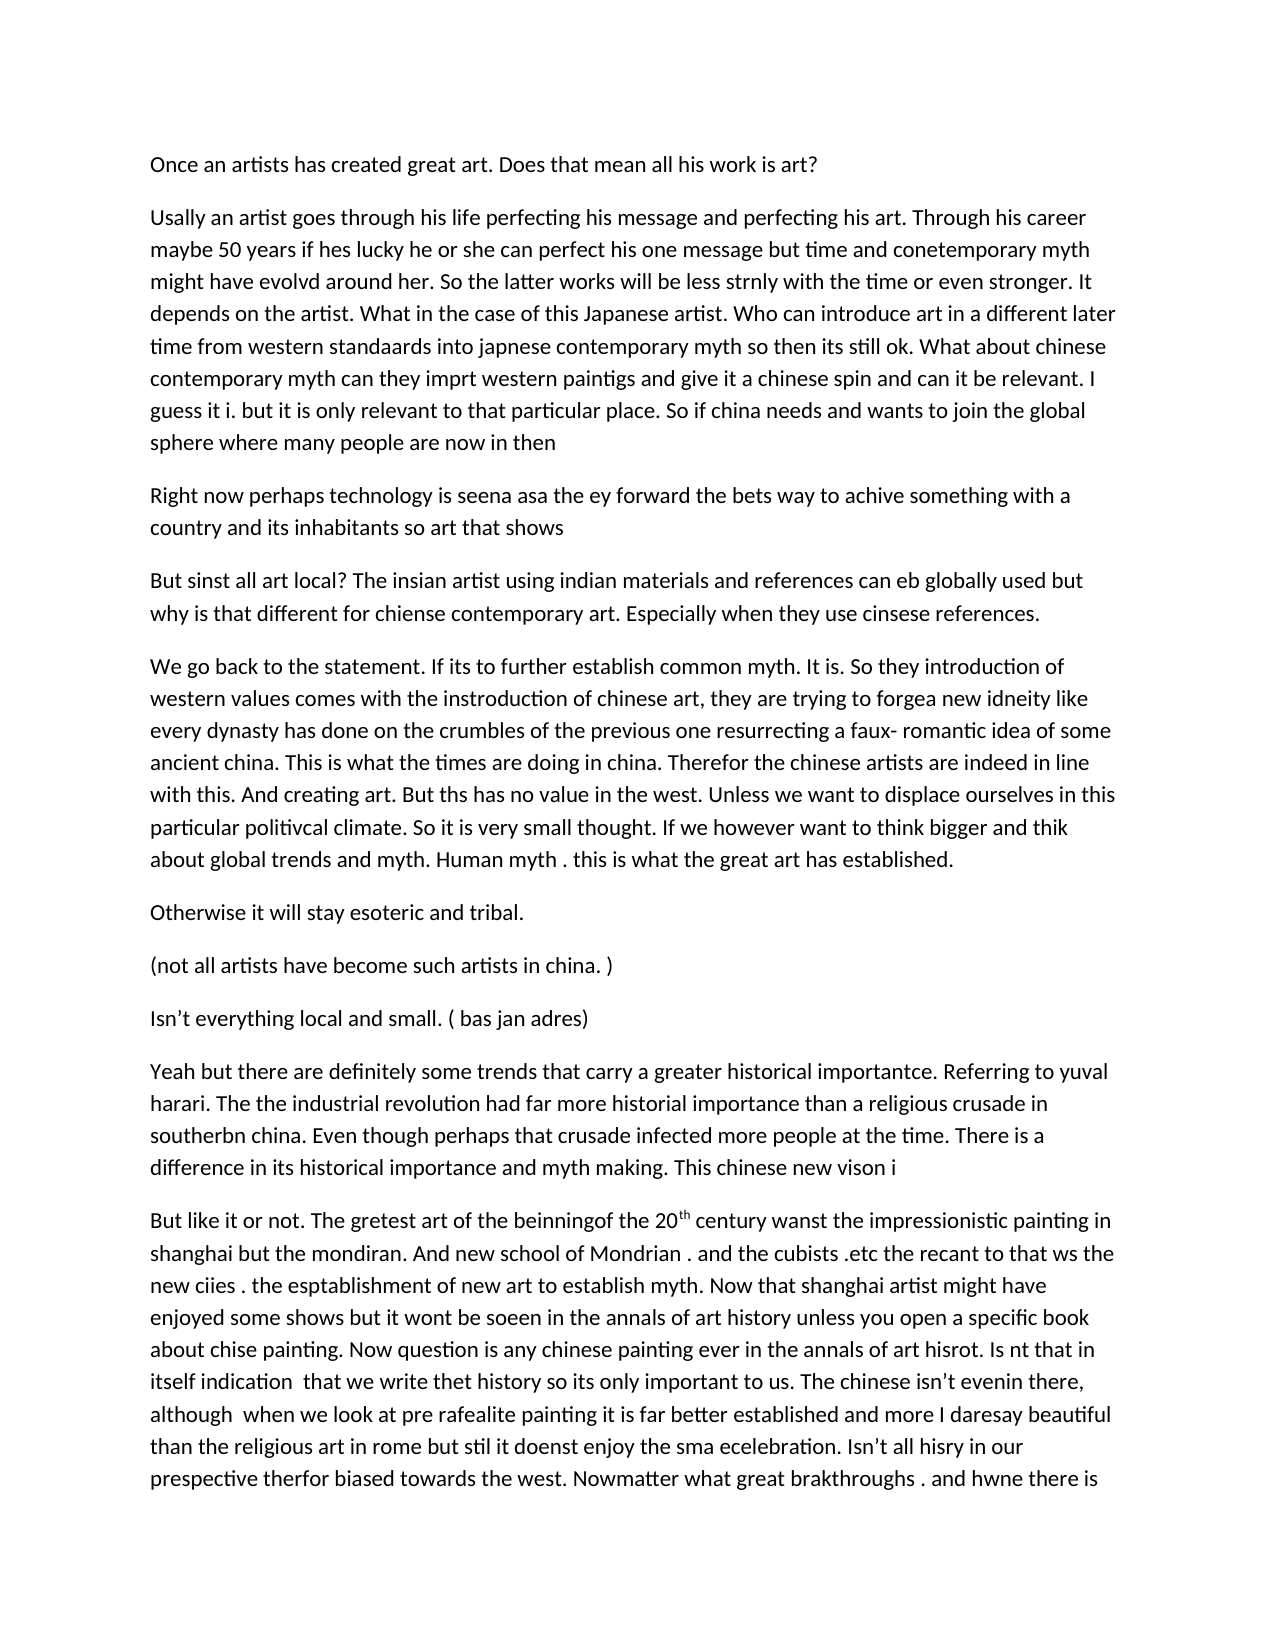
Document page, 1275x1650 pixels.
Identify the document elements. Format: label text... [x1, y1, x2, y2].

text Right now perhaps technology is seena asa the ey forward the bets way to achive something with a country and its inhabitants so art that shows [150, 481, 1125, 542]
text Isn’t everything local and small. ( bas jan adres) [150, 1004, 1125, 1032]
text We go back to the statement. If its to further establish common myth. It is. So they introduction of western values comes with the instroduction of chinese art, they are trying to forgea new idneity like every dynasty has done on the crumbles of the previous one resurrecting a faux- romantic idea of some ancient china. This is what the times are doing in china. Therefor the chinese artists are indeed in line with this. And creating art. But ths has no value in the west. Unless we want to displace ourselves in this particular politivcal climate. So it is very small thought. If we however want to think bigger and thik about global trends and myth. Human myth . this is what the great art has established. [150, 652, 1125, 873]
text But sinst all art local? The insian artist using indian materials and references can eb globally used but why is that different for chiense contemporary art. Especially when they use cinsese references. [150, 567, 1125, 627]
text (not all artists have become such artists in china. ) [150, 951, 1125, 979]
text Once an artists has created great art. Does that mean all his work is art? [150, 150, 1125, 178]
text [150, 1207, 1125, 1492]
text Yeah but there are definitely some trends that carry a greater historical importantce. Referring to yuval harari. The the industrial revolution had far more historial importance than a religious crusade in southerbn china. Even though perhaps that crusade infected more people at the time. There is a difference in its historical importance and myth making. This chinese new vison i [150, 1057, 1125, 1182]
text Usally an artist goes through his life perfecting his message and perfecting his art. Through his career maybe 50 years if hes lucky he or she can perfect his one message but time and conetemporary myth might have evolvd around her. So the latter works will be less strnly with the time or even stronger. It depends on the artist. What in the case of this Japanese artist. Who can introduce art in a different later time from western standaards into japnese contemporary myth so then its still ok. What about chinese contemporary myth can they imprt western paintigs and give it a chinese spin and can it be relevant. I guess it i. but it is only relevant to that particular place. So if china needs and wants to join the global sphere where many people are now in then [150, 203, 1125, 456]
text Otherwise it will stay esoteric and tribal. [150, 898, 1125, 926]
